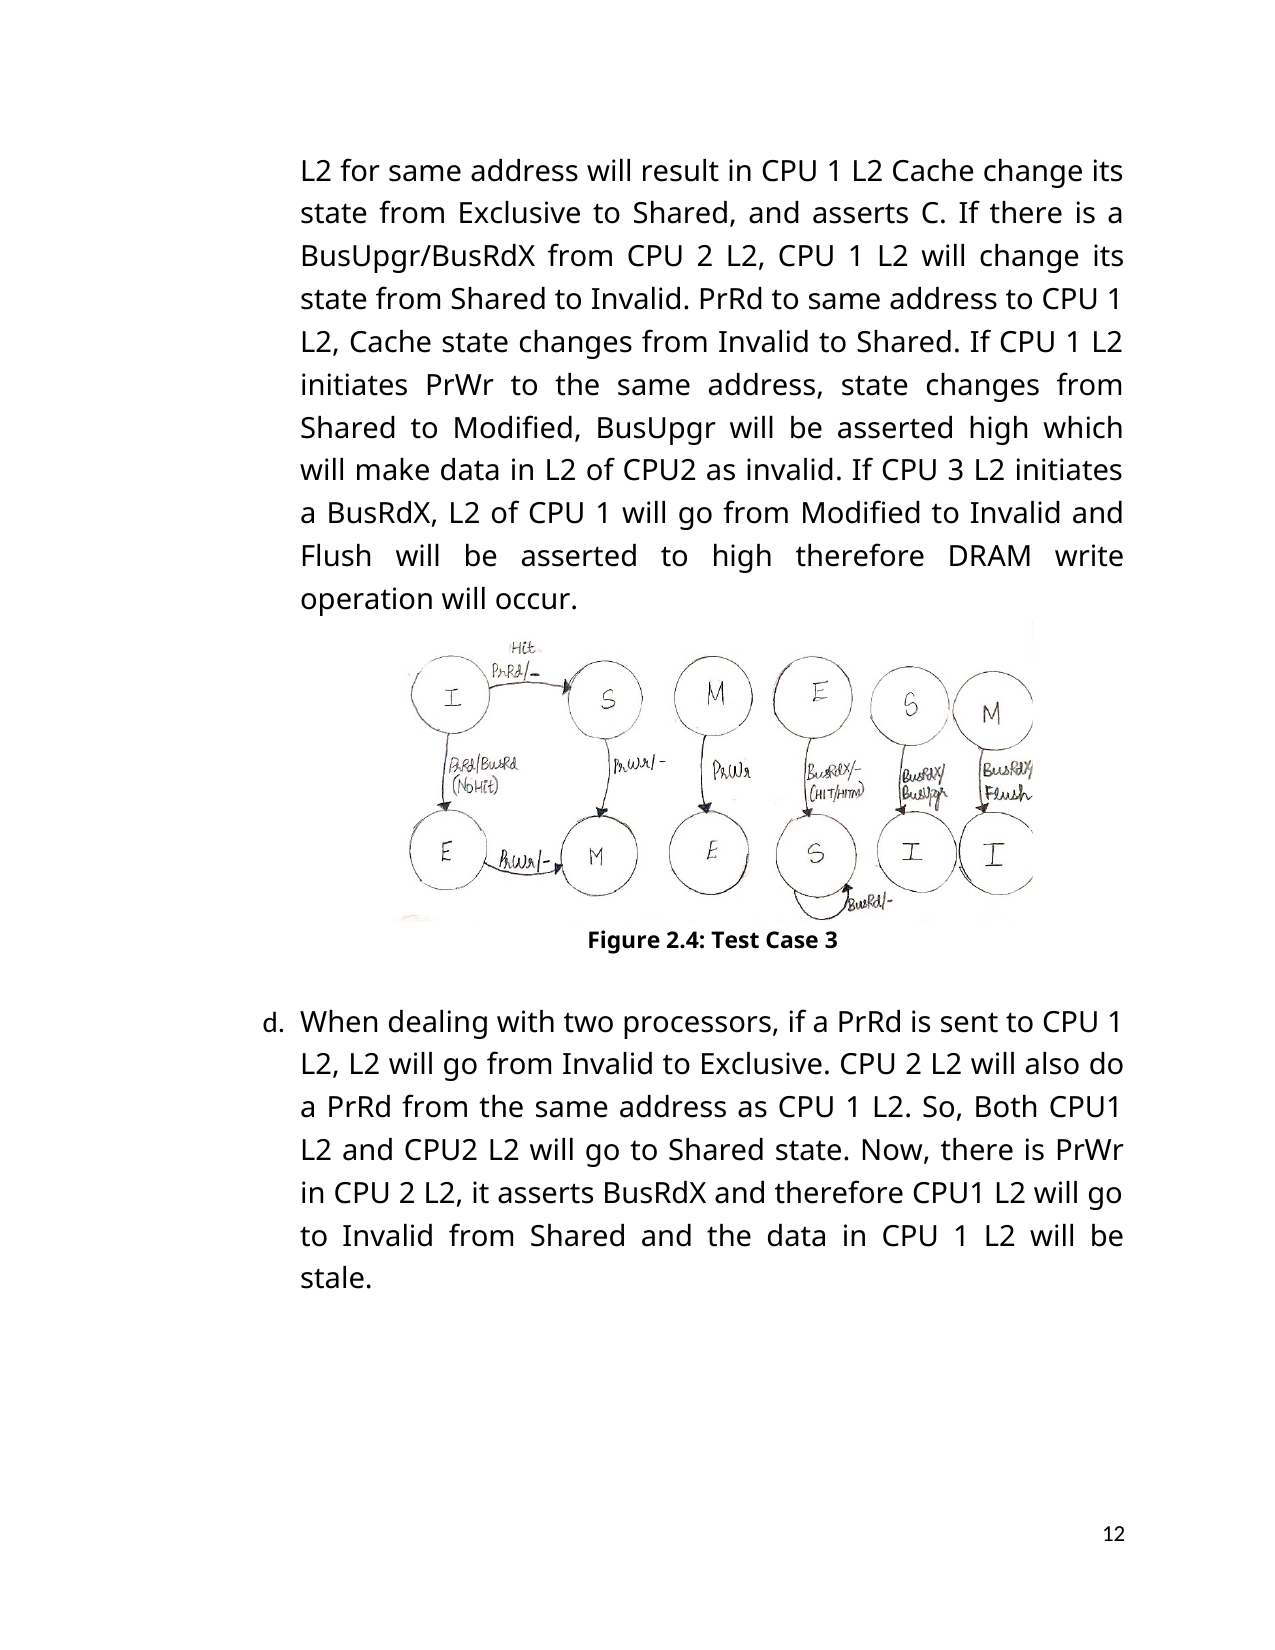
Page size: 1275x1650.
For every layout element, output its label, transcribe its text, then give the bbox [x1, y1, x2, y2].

list When dealing with two processors, if a PrRd is sent to CPU 1 L2, L2 will go from Invalid to Exclusive. CPU 2 L2 will also do a PrRd from the same address as CPU 1 L2. So, Both CPU1 L2 and CPU2 L2 will go to Shared state. Now, there is PrWr in CPU 2 L2, it asserts BusRdX and therefore CPU1 L2 will go to Invalid from Shared and the data in CPU 1 L2 will be stale. [262, 1001, 1125, 1297]
list Figure 2.4: Test Case 3 [300, 924, 1125, 956]
picture [392, 621, 1033, 922]
